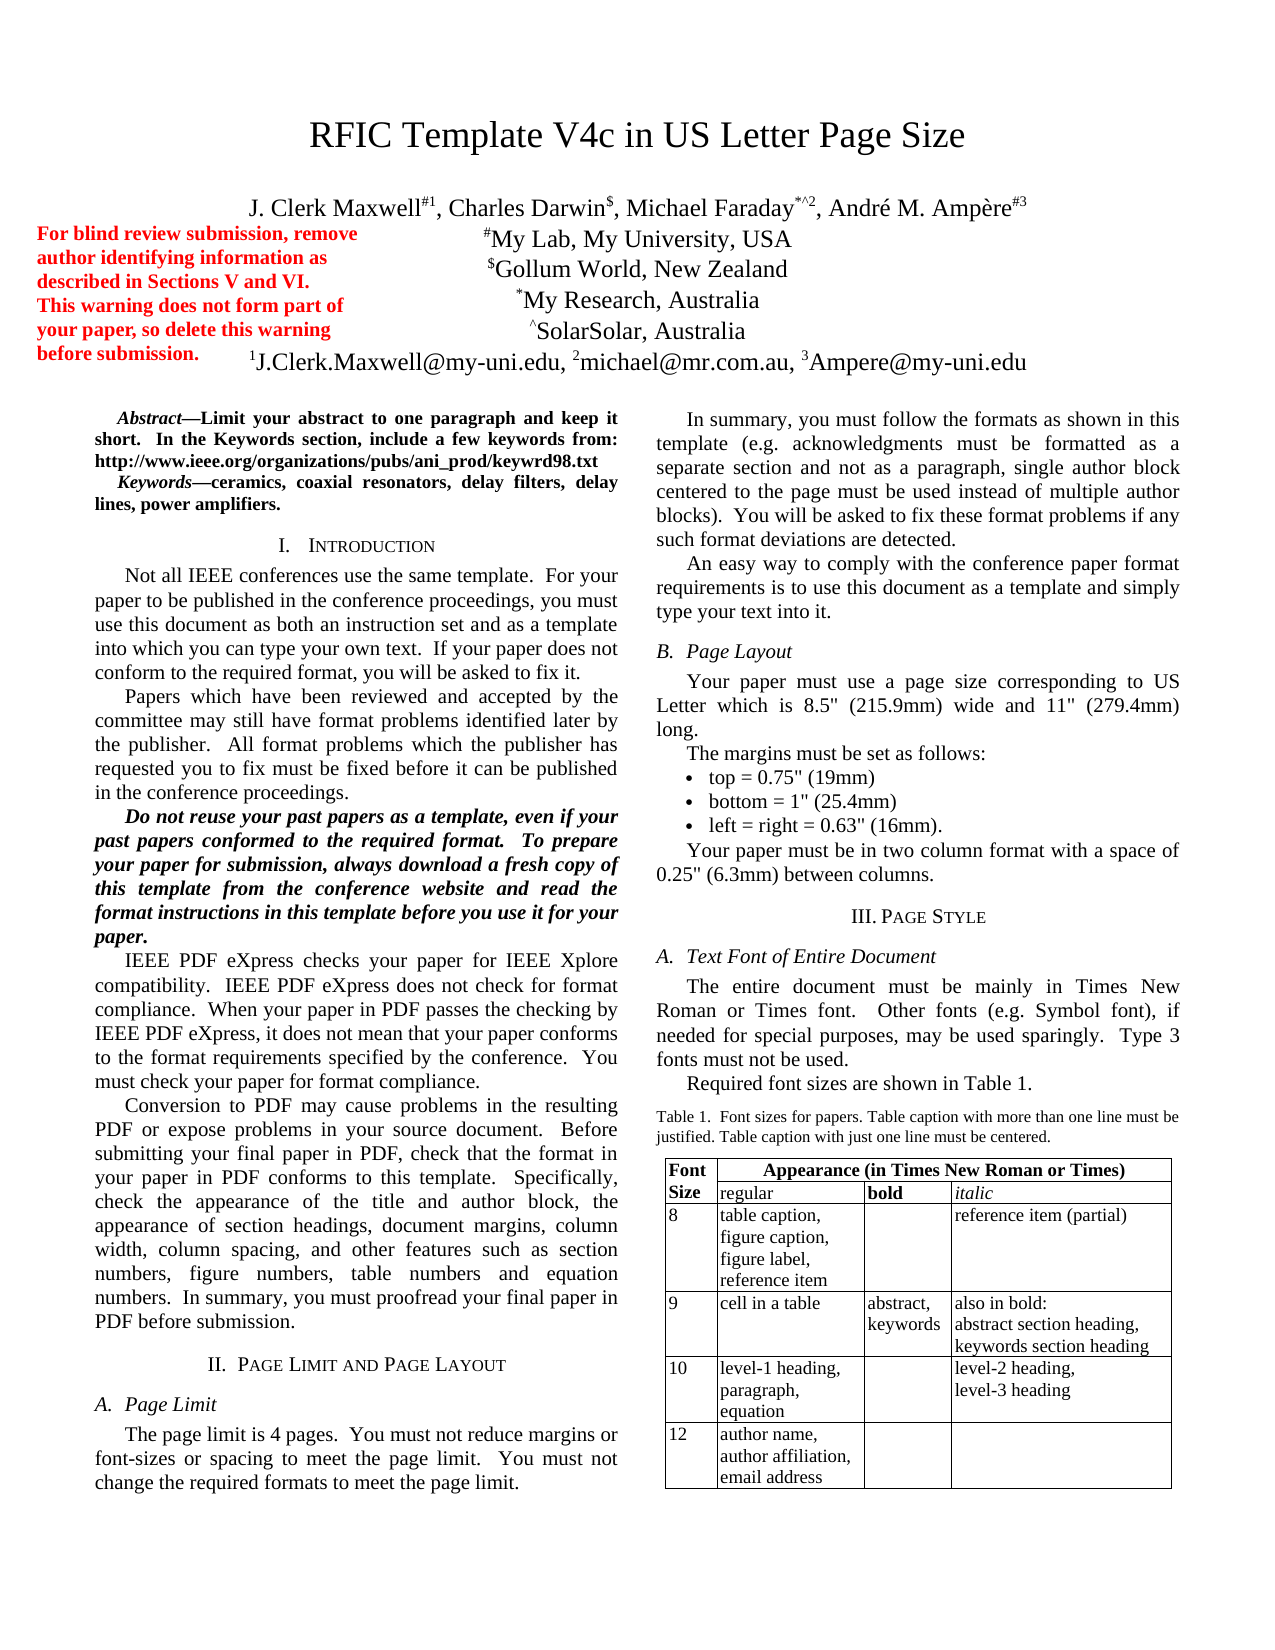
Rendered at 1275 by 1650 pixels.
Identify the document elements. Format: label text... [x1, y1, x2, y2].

text Required font sizes are shown in Table 1. [656, 1071, 1181, 1095]
table_cell [865, 1423, 951, 1488]
table_cell table caption, figure caption, figure label, reference item [718, 1204, 864, 1291]
table_cell 10 [666, 1357, 717, 1422]
text *My Research, Australia [94, 285, 1181, 314]
text The margins must be set as follows: [656, 741, 1181, 765]
table_cell abstract, keywords [865, 1292, 951, 1356]
subtitle Introduction [94, 533, 619, 557]
text ^SolarSolar, Australia [94, 316, 1181, 345]
table_cell [952, 1423, 1171, 1488]
text Keywords—ceramics, coaxial resonators, delay filters, delay lines, power amplifiers. [94, 471, 619, 514]
table_cell [865, 1357, 951, 1422]
text J. Clerk Maxwell#1, Charles Darwin$, Michael Faraday*^2, André M. Ampère#3 [94, 193, 1181, 222]
text Do not reuse your past papers as a template, even if your past papers conformed to the required format. To prepare your paper for submission, always download a fresh copy of this template from the conference website and read the format instructions in this template before you use it for your paper. [94, 804, 619, 948]
list bottom = 1" (25.4mm) [686, 789, 1181, 813]
table_cell regular [718, 1182, 864, 1203]
table_cell 12 [666, 1423, 717, 1488]
table_cell level-1 heading, paragraph, equation [718, 1357, 864, 1422]
text Conversion to PDF may cause problems in the resulting PDF or expose problems in your source document. Before submitting your final paper in PDF, check that the format in your paper in PDF conforms to this template. Specifically, check the appearance of the title and author block, the appearance of section headings, document margins, column width, column spacing, and other features such as section numbers, figure numbers, table numbers and equation numbers. In summary, you must proofread your final paper in PDF before submission. [94, 1093, 619, 1333]
text Your paper must be in two column format with a space of 0.25" (6.3mm) between columns. [656, 837, 1181, 886]
table_cell italic [952, 1182, 1171, 1203]
text The page limit is 4 pages. You must not reduce margins or font-sizes or spacing to meet the page limit. You must not change the required formats to meet the page limit. [94, 1422, 619, 1494]
text Your paper must use a page size corresponding to US Letter which is 8.5" (215.9mm) wide and 11" (279.4mm) long. [656, 669, 1181, 741]
text IEEE PDF eXpress checks your paper for IEEE Xplore compatibility. IEEE PDF eXpress does not check for format compliance. When your paper in PDF passes the checking by IEEE PDF eXpress, it does not mean that your paper conforms to the format requirements specified by the conference. You must check your paper for format compliance. [94, 948, 619, 1093]
subtitle Page Style [656, 904, 1181, 928]
table_cell bold [865, 1182, 951, 1203]
table_cell 8 [666, 1204, 717, 1291]
text Abstract—Limit your abstract to one paragraph and keep it short. In the Keywords section, include a few keywords from: http://www.ieee.org/organizations/pubs/ani_prod/keywrd98.txt [94, 407, 619, 471]
subtitle Page Limit and Page Layout [94, 1352, 619, 1376]
text 1J.Clerk.Maxwell@my-uni.edu, 2michael@mr.com.au, 3Ampere@my-uni.edu [94, 347, 1181, 376]
subtitle Page Limit [94, 1392, 619, 1416]
subtitle Text Font of Entire Document [656, 944, 1181, 968]
table_cell author name, author affiliation, email address [718, 1423, 864, 1488]
table_cell [865, 1204, 951, 1291]
text An easy way to comply with the conference paper format requirements is to use this document as a template and simply type your text into it. [656, 551, 1181, 623]
title RFIC Template V4c in US Letter Page Size [94, 112, 1181, 155]
text In summary, you must follow the formats as shown in this template (e.g. acknowledgments must be formatted as a separate section and not as a paragraph, single author block centered to the page must be used instead of multiple author blocks). You will be asked to fix these format problems if any such format deviations are detected. [656, 407, 1181, 551]
subtitle Page Layout [656, 639, 1181, 663]
table_cell also in bold: abstract section heading, keywords section heading [952, 1292, 1171, 1356]
text The entire document must be mainly in Times New Roman or Times font. Other fonts (e.g. Symbol font), if needed for special purposes, may be used sparingly. Type 3 fonts must not be used. [656, 974, 1181, 1071]
table_cell level-2 heading, level-3 heading [952, 1357, 1171, 1422]
list top = 0.75" (19mm) [686, 765, 1181, 789]
text $Gollum World, New Zealand [94, 254, 1181, 283]
table_cell 9 [666, 1292, 717, 1356]
text Not all IEEE conferences use the same template. For your paper to be published in the conference proceedings, you must use this document as both an instruction set and as a template into which you can type your own text. If your paper does not conform to the required format, you will be asked to fix it. [94, 563, 619, 684]
table_cell reference item (partial) [952, 1204, 1171, 1291]
list left = right = 0.63" (16mm). [686, 813, 1181, 837]
text Table 1. Font sizes for papers. Table caption with more than one line must be justified. Table caption with just one line must be centered. [656, 1107, 1181, 1146]
text #My Lab, My University, USA [94, 224, 1181, 252]
table_header Appearance (in Times New Roman or Times) [718, 1159, 1171, 1181]
table_header Font Size [666, 1159, 717, 1203]
table_cell cell in a table [718, 1292, 864, 1356]
text Papers which have been reviewed and accepted by the committee may still have format problems identified later by the publisher. All format problems which the publisher has requested you to fix must be fixed before it can be published in the conference proceedings. [94, 684, 619, 804]
